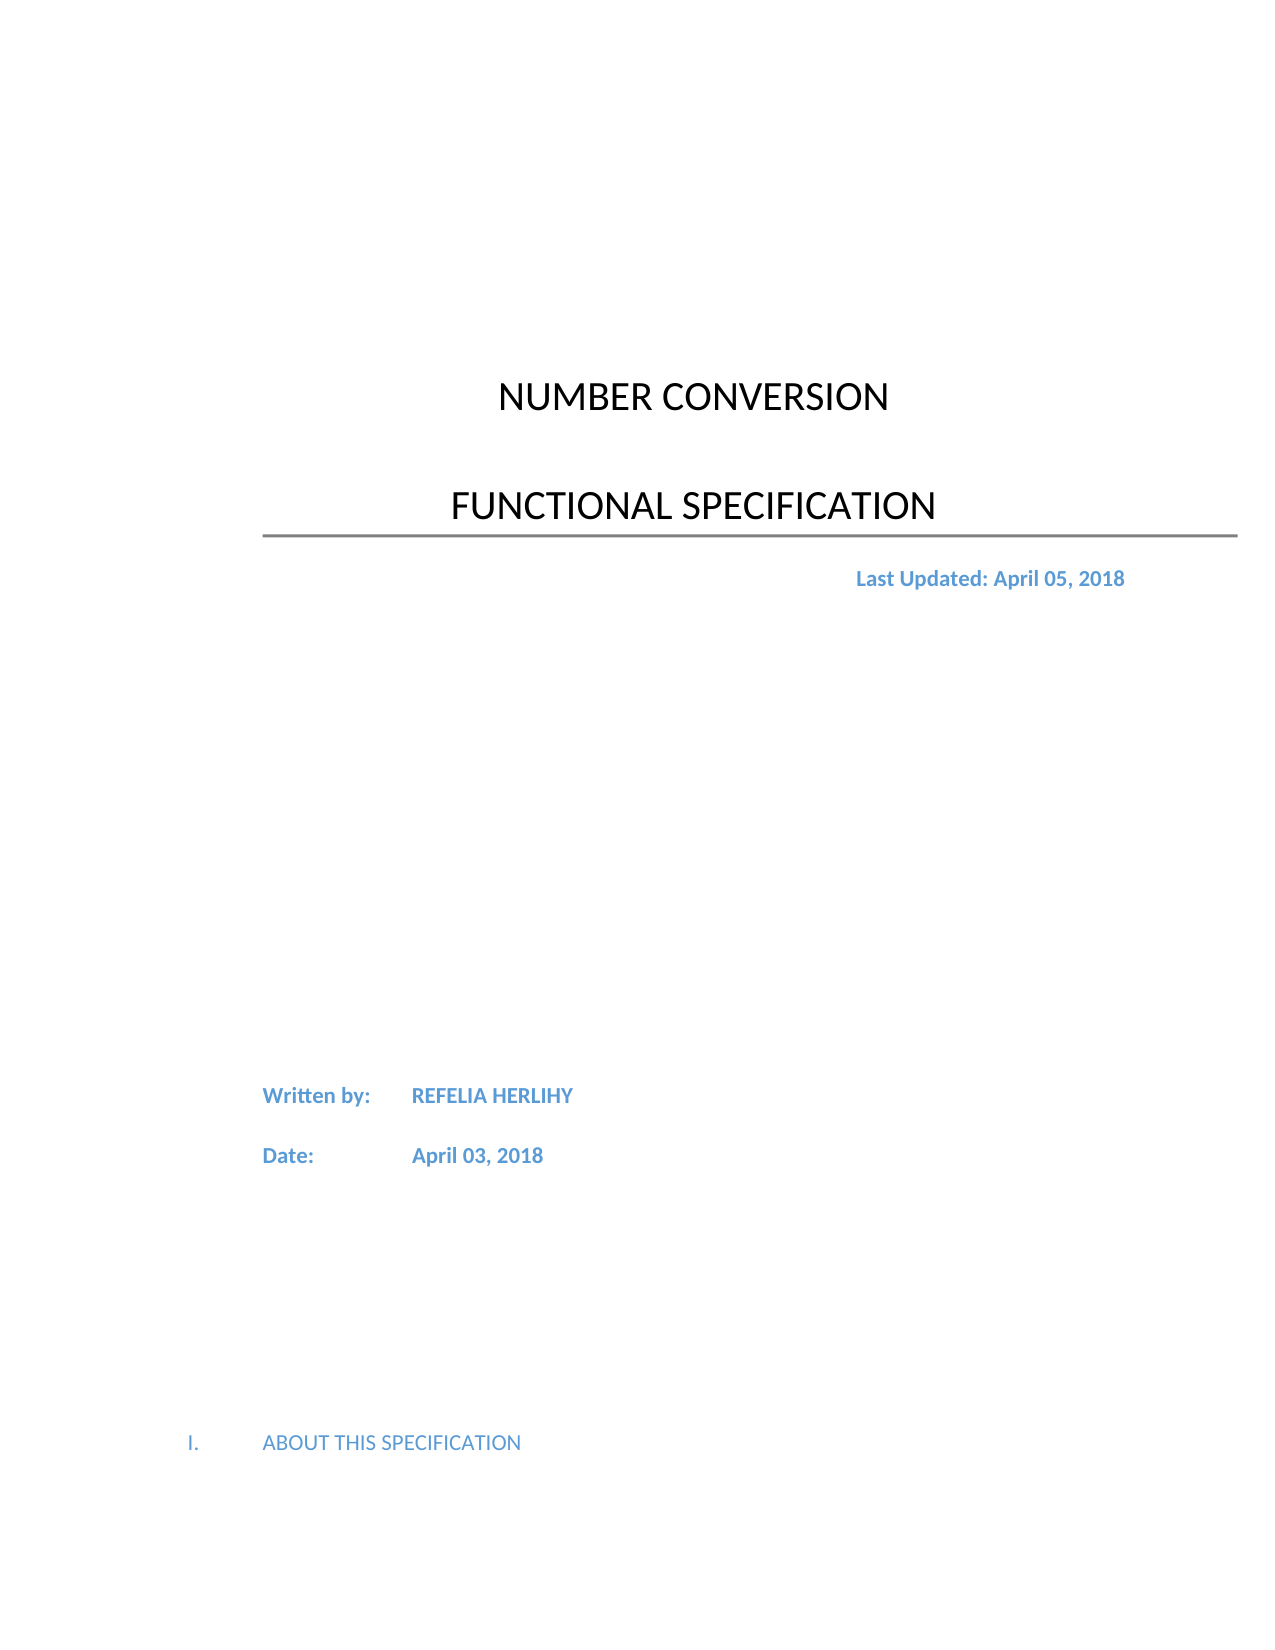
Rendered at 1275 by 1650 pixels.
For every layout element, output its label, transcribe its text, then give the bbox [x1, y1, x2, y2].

list Date: April 03, 2018 [262, 1142, 1125, 1169]
list ABOUT THIS SPECIFICATION [187, 1428, 1125, 1456]
list Written by: REFELIA HERLIHY [262, 1081, 1125, 1109]
list Last Updated: April 05, 2018 [262, 564, 1125, 592]
list FUNCTIONAL SPECIFICATION [262, 479, 1125, 530]
list NUMBER CONVERSION [262, 369, 1125, 420]
